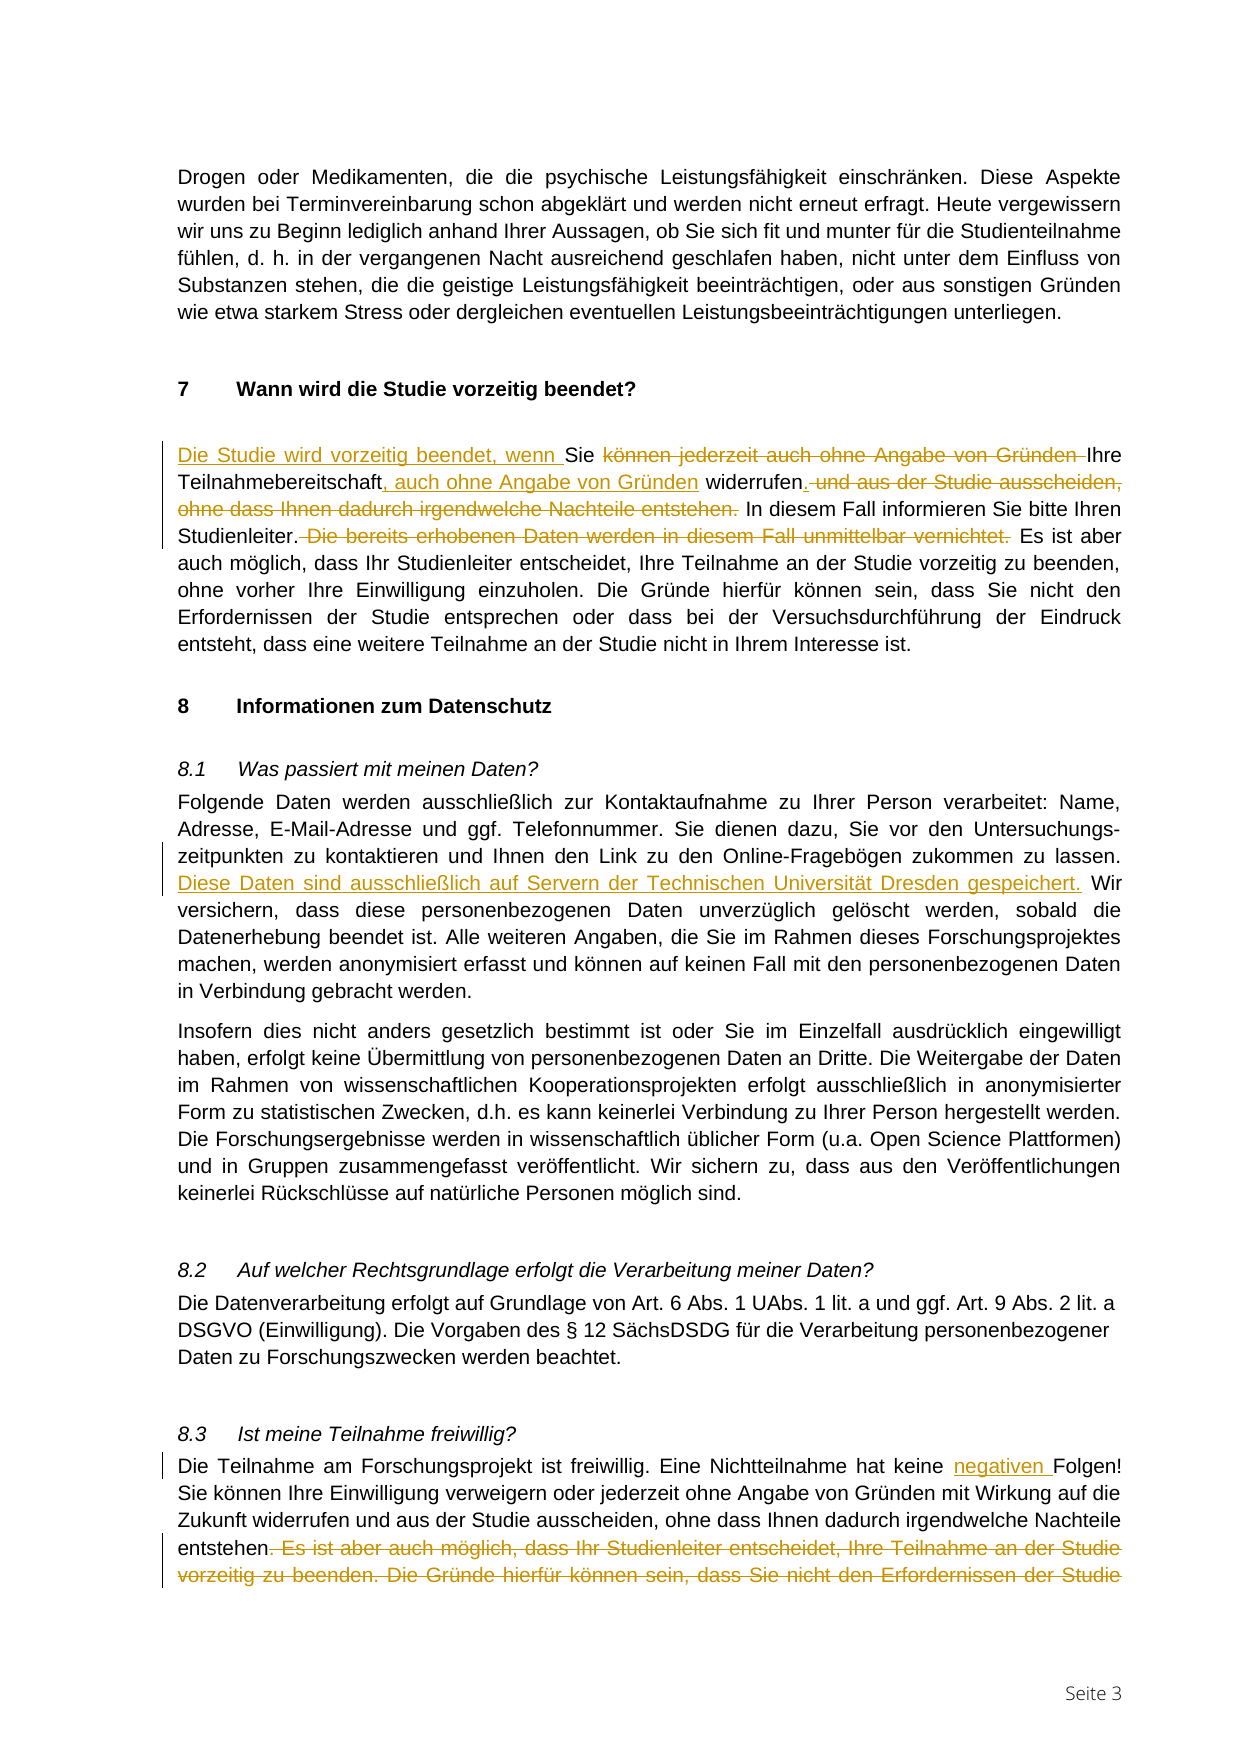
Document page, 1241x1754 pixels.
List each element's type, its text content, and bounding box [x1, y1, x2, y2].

subtitle 8.2 Auf welcher Rechtsgrundlage erfolgt die Verarbeitung meiner Daten? [177, 1258, 1122, 1282]
text Folgende Daten werden ausschließlich zur Kontaktaufnahme zu Ihrer Person verarbeitet: Name, Adresse, E-Mail-Adresse und ggf. Telefonnummer. Sie dienen dazu, Sie vor den Untersuchungs-zeitpunkten zu kontaktieren und Ihnen den Link zu den Online-Fragebögen zukommen zu lassen. Wir versichern, dass diese personenbezogenen Daten unverzüglich gelöscht werden, sobald die Datenerhebung beendet ist. Alle weiteren Angaben, die Sie im Rahmen dieses Forschungsprojektes machen, werden anonymisiert erfasst und können auf keinen Fall mit den personenbezogenen Daten in Verbindung gebracht werden. [177, 787, 1122, 1004]
text Die Datenverarbeitung erfolgt auf Grundlage von Art. 6 Abs. 1 UAbs. 1 lit. a und ggf. Art. 9 Abs. 2 lit. a DSGVO (Einwilligung). Die Vorgaben des § 12 SächsDSDG für die Verarbeitung personenbezogener Daten zu Forschungszwecken werden beachtet. [177, 1288, 1122, 1370]
subtitle 8.3 Ist meine Teilnahme freiwillig? [177, 1422, 1122, 1446]
text Sie Ihre Teilnahmebereitschaft widerrufen In diesem Fall informieren Sie bitte Ihren Studienleiter. Es ist aber auch möglich, dass Ihr Studienleiter entscheidet, Ihre Teilnahme an der Studie vorzeitig zu beenden, ohne vorher Ihre Einwilligung einzuholen. Die Gründe hierfür können sein, dass Sie nicht den Erfordernissen der Studie entsprechen oder dass bei der Versuchsdurchführung der Eindruck entsteht, dass eine weitere Teilnahme an der Studie nicht in Ihrem Interesse ist. [177, 441, 1122, 657]
subtitle 8.1 Was passiert mit meinen Daten? [177, 757, 1122, 781]
subtitle 7 Wann wird die Studie vorzeitig beendet? [177, 377, 1122, 401]
text Insofern dies nicht anders gesetzlich bestimmt ist oder Sie im Einzelfall ausdrücklich eingewilligt haben, erfolgt keine Übermittlung von personenbezogenen Daten an Dritte. Die Weitergabe der Daten im Rahmen von wissenschaftlichen Kooperationsprojekten erfolgt ausschließlich in anonymisierter Form zu statistischen Zwecken, d.h. es kann keinerlei Verbindung zu Ihrer Person hergestellt werden. Die Forschungsergebnisse werden in wissenschaftlich üblicher Form (u.a. Open Science Plattformen) und in Gruppen zusammengefasst veröffentlicht. Wir sichern zu, dass aus den Veröffentlichungen keinerlei Rückschlüsse auf natürliche Personen möglich sind. [177, 1017, 1122, 1206]
subtitle 8 Informationen zum Datenschutz [177, 694, 1122, 718]
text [177, 162, 1122, 325]
